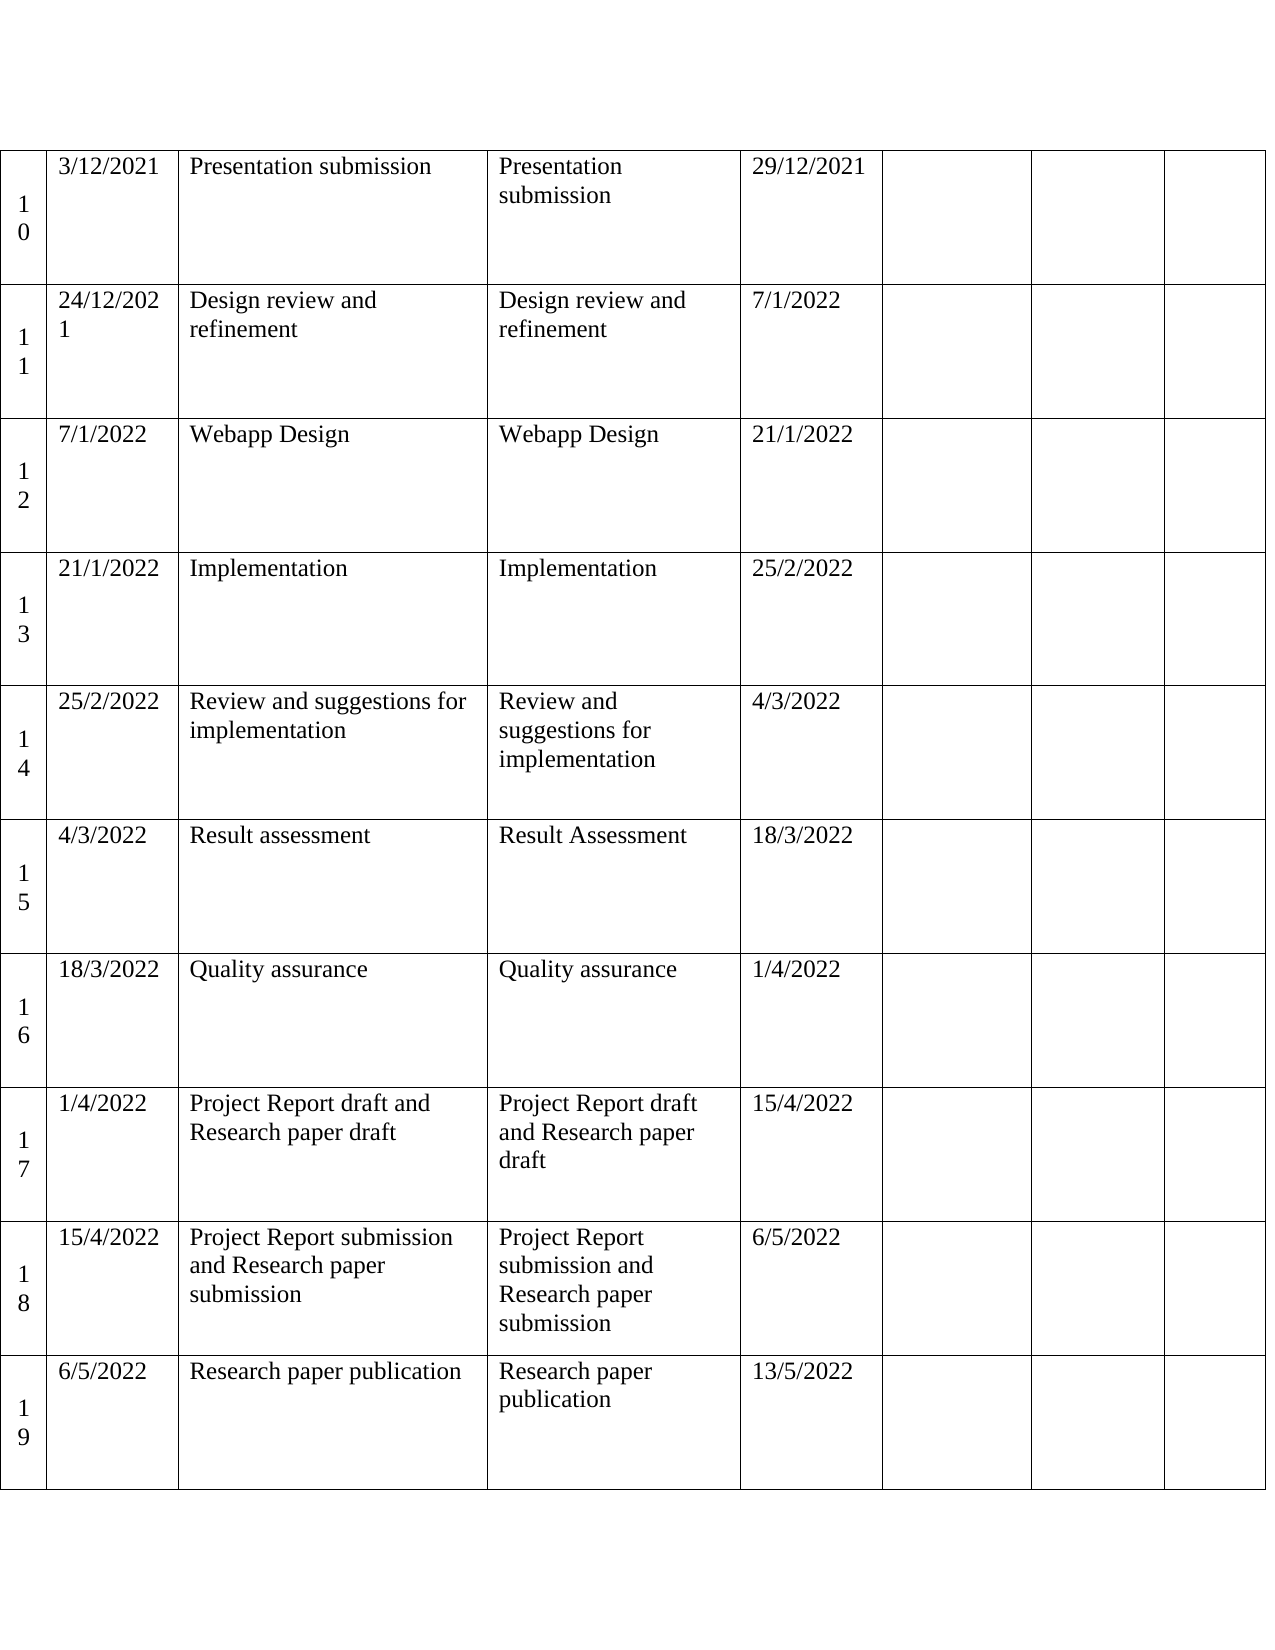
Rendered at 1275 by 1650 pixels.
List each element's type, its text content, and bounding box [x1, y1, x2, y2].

table_cell 21/1/2022 [47, 553, 178, 685]
table_cell [1165, 820, 1265, 953]
table_cell Project Report draft and Research paper draft [179, 1088, 487, 1221]
table_cell 1/4/2022 [741, 954, 882, 1087]
table_cell [1165, 553, 1265, 685]
table_cell 7/1/2022 [47, 419, 178, 552]
table_cell 11 [1, 285, 46, 418]
table_cell [1165, 1222, 1265, 1355]
table_cell 19 [1, 1356, 46, 1488]
table_cell [1165, 954, 1265, 1087]
table_cell [883, 820, 1031, 953]
table_cell 15 [1, 820, 46, 953]
table_cell Implementation [179, 553, 487, 685]
table_cell Review and suggestions for implementation [488, 686, 740, 819]
table_cell 25/2/2022 [741, 553, 882, 685]
table_cell [883, 1356, 1031, 1488]
table_cell [883, 686, 1031, 819]
table_cell 4/3/2022 [47, 820, 178, 953]
table_cell Design review and refinement [488, 285, 740, 418]
table_cell 18 [1, 1222, 46, 1355]
table_cell [883, 954, 1031, 1087]
table_cell Presentation submission [179, 151, 487, 284]
table_cell [1032, 285, 1164, 418]
table_cell 12 [1, 419, 46, 552]
table_cell Result Assessment [488, 820, 740, 953]
table_cell 18/3/2022 [741, 820, 882, 953]
table_cell [883, 419, 1031, 552]
table_cell [883, 553, 1031, 685]
table_cell 6/5/2022 [741, 1222, 882, 1355]
table_cell 6/5/2022 [47, 1356, 178, 1488]
table_cell Project Report submission and Research paper submission [488, 1222, 740, 1355]
table_cell 25/2/2022 [47, 686, 178, 819]
table_cell [883, 1088, 1031, 1221]
table_cell 18/3/2022 [47, 954, 178, 1087]
table_cell Research paper publication [488, 1356, 740, 1488]
table_cell [1032, 820, 1164, 953]
table_cell 10 [1, 151, 46, 284]
table_cell Design review and refinement [179, 285, 487, 418]
table_cell 3/12/2021 [47, 151, 178, 284]
table_cell [1165, 1356, 1265, 1488]
table_cell [1165, 419, 1265, 552]
table_cell 14 [1, 686, 46, 819]
table_cell [883, 285, 1031, 418]
table_cell [1032, 1088, 1164, 1221]
table_cell [1032, 1222, 1164, 1355]
table_cell [883, 1222, 1031, 1355]
table_cell [1032, 1356, 1164, 1488]
table_cell Webapp Design [488, 419, 740, 552]
table_cell 15/4/2022 [47, 1222, 178, 1355]
table_cell Research paper publication [179, 1356, 487, 1488]
table_cell Presentation submission [488, 151, 740, 284]
table_cell 29/12/2021 [741, 151, 882, 284]
table_cell [1032, 686, 1164, 819]
table_cell 17 [1, 1088, 46, 1221]
table_cell 16 [1, 954, 46, 1087]
table_cell [1032, 553, 1164, 685]
table_cell Project Report draft and Research paper draft [488, 1088, 740, 1221]
table_cell 7/1/2022 [741, 285, 882, 418]
table_cell [1032, 419, 1164, 552]
table_cell Implementation [488, 553, 740, 685]
table_cell Result assessment [179, 820, 487, 953]
table_cell 24/12/2021 [47, 285, 178, 418]
table_cell 13 [1, 553, 46, 685]
table_cell [1032, 954, 1164, 1087]
table_cell [1165, 285, 1265, 418]
table_cell Quality assurance [488, 954, 740, 1087]
table_cell [1032, 151, 1164, 284]
table_cell 4/3/2022 [741, 686, 882, 819]
table_cell Quality assurance [179, 954, 487, 1087]
table_cell Project Report submission and Research paper submission [179, 1222, 487, 1355]
table_cell 13/5/2022 [741, 1356, 882, 1488]
table_cell 21/1/2022 [741, 419, 882, 552]
table_cell [1165, 1088, 1265, 1221]
table_cell 1/4/2022 [47, 1088, 178, 1221]
table_cell 15/4/2022 [741, 1088, 882, 1221]
table_cell [1165, 686, 1265, 819]
table_cell Review and suggestions for implementation [179, 686, 487, 819]
table_cell Webapp Design [179, 419, 487, 552]
table_cell [883, 151, 1031, 284]
table_cell [1165, 151, 1265, 284]
